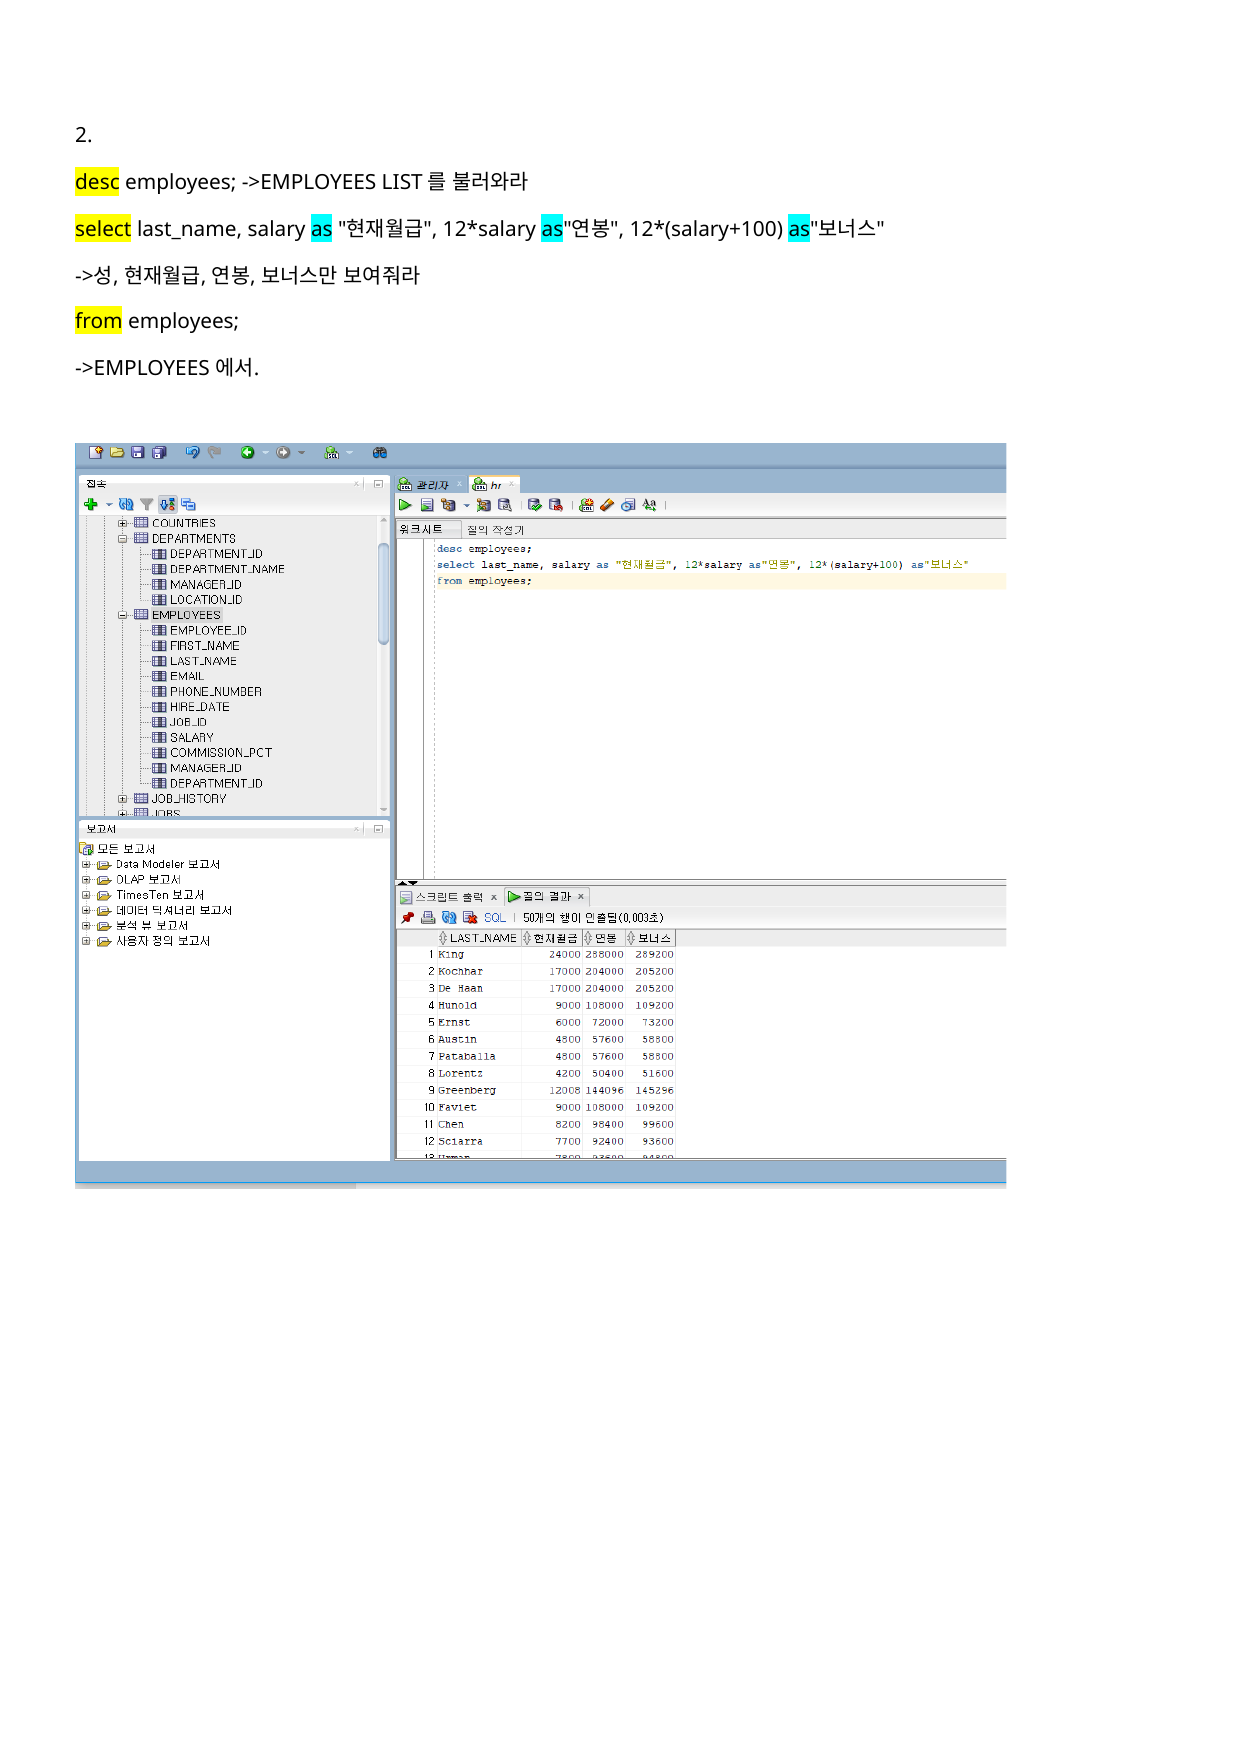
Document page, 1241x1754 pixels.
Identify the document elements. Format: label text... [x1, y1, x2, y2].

text select last_name, salary as "현재월급", 12*salary as"연봉", 12*(salary+100) as"보너스" [75, 212, 1165, 242]
text from employees; [122, 306, 1165, 334]
text ->성, 현재월급, 연봉, 보너스만 보여줘라 [75, 259, 1165, 289]
text ->EMPLOYEES 에서. [75, 351, 1165, 382]
text desc employees; ->EMPLOYEES LIST를 불러와라 [75, 165, 1165, 196]
picture [75, 443, 1007, 1189]
text 2. [75, 120, 1165, 148]
